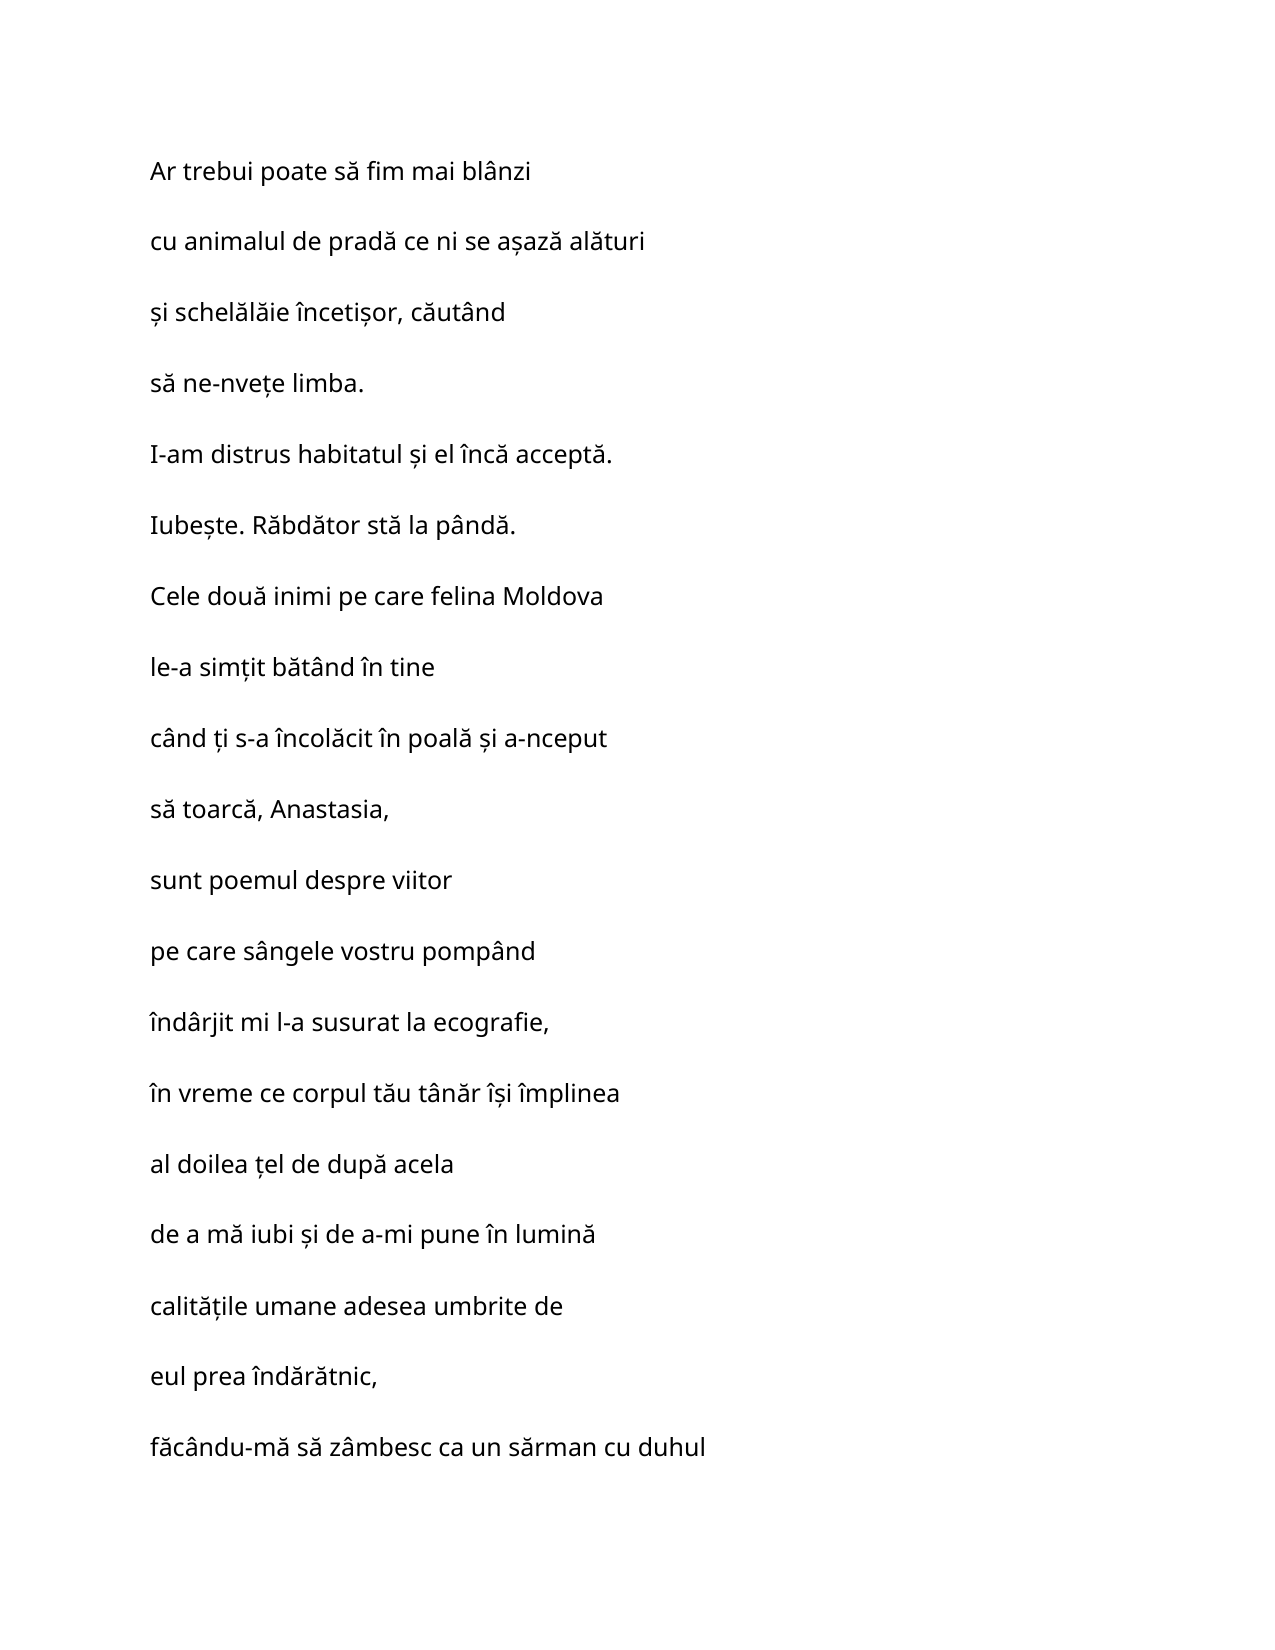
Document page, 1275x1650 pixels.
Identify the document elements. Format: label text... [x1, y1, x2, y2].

text calitățile umane adesea umbrite de [150, 1285, 1125, 1322]
text I-am distrus habitatul și el încă acceptă. [150, 434, 1125, 471]
text pe care sângele vostru pompând [150, 930, 1125, 967]
text și schelălăie încetișor, căutând [150, 292, 1125, 329]
text eul prea îndărătnic, [150, 1356, 1125, 1393]
text de a mă iubi și de a-mi pune în lumină [150, 1214, 1125, 1251]
text în vreme ce corpul tău tânăr își împlinea [150, 1072, 1125, 1109]
text Iubește. Răbdător stă la pândă. [150, 505, 1125, 542]
text sunt poemul despre viitor [150, 859, 1125, 897]
text al doilea țel de după acela [150, 1143, 1125, 1180]
text să toarcă, Anastasia, [150, 788, 1125, 826]
text îndârjit mi l-a susurat la ecografie, [150, 1001, 1125, 1038]
text Ar trebui poate să fim mai blânzi [150, 150, 1125, 187]
text când ți s-a încolăcit în poală și a-nceput [150, 717, 1125, 755]
text cu animalul de pradă ce ni se așază alături [150, 221, 1125, 258]
text Cele două inimi pe care felina Moldova [150, 576, 1125, 613]
text le-a simțit bătând în tine [150, 647, 1125, 684]
text făcându-mă să zâmbesc ca un sărman cu duhul [150, 1427, 1125, 1464]
text să ne-nvețe limba. [150, 363, 1125, 400]
